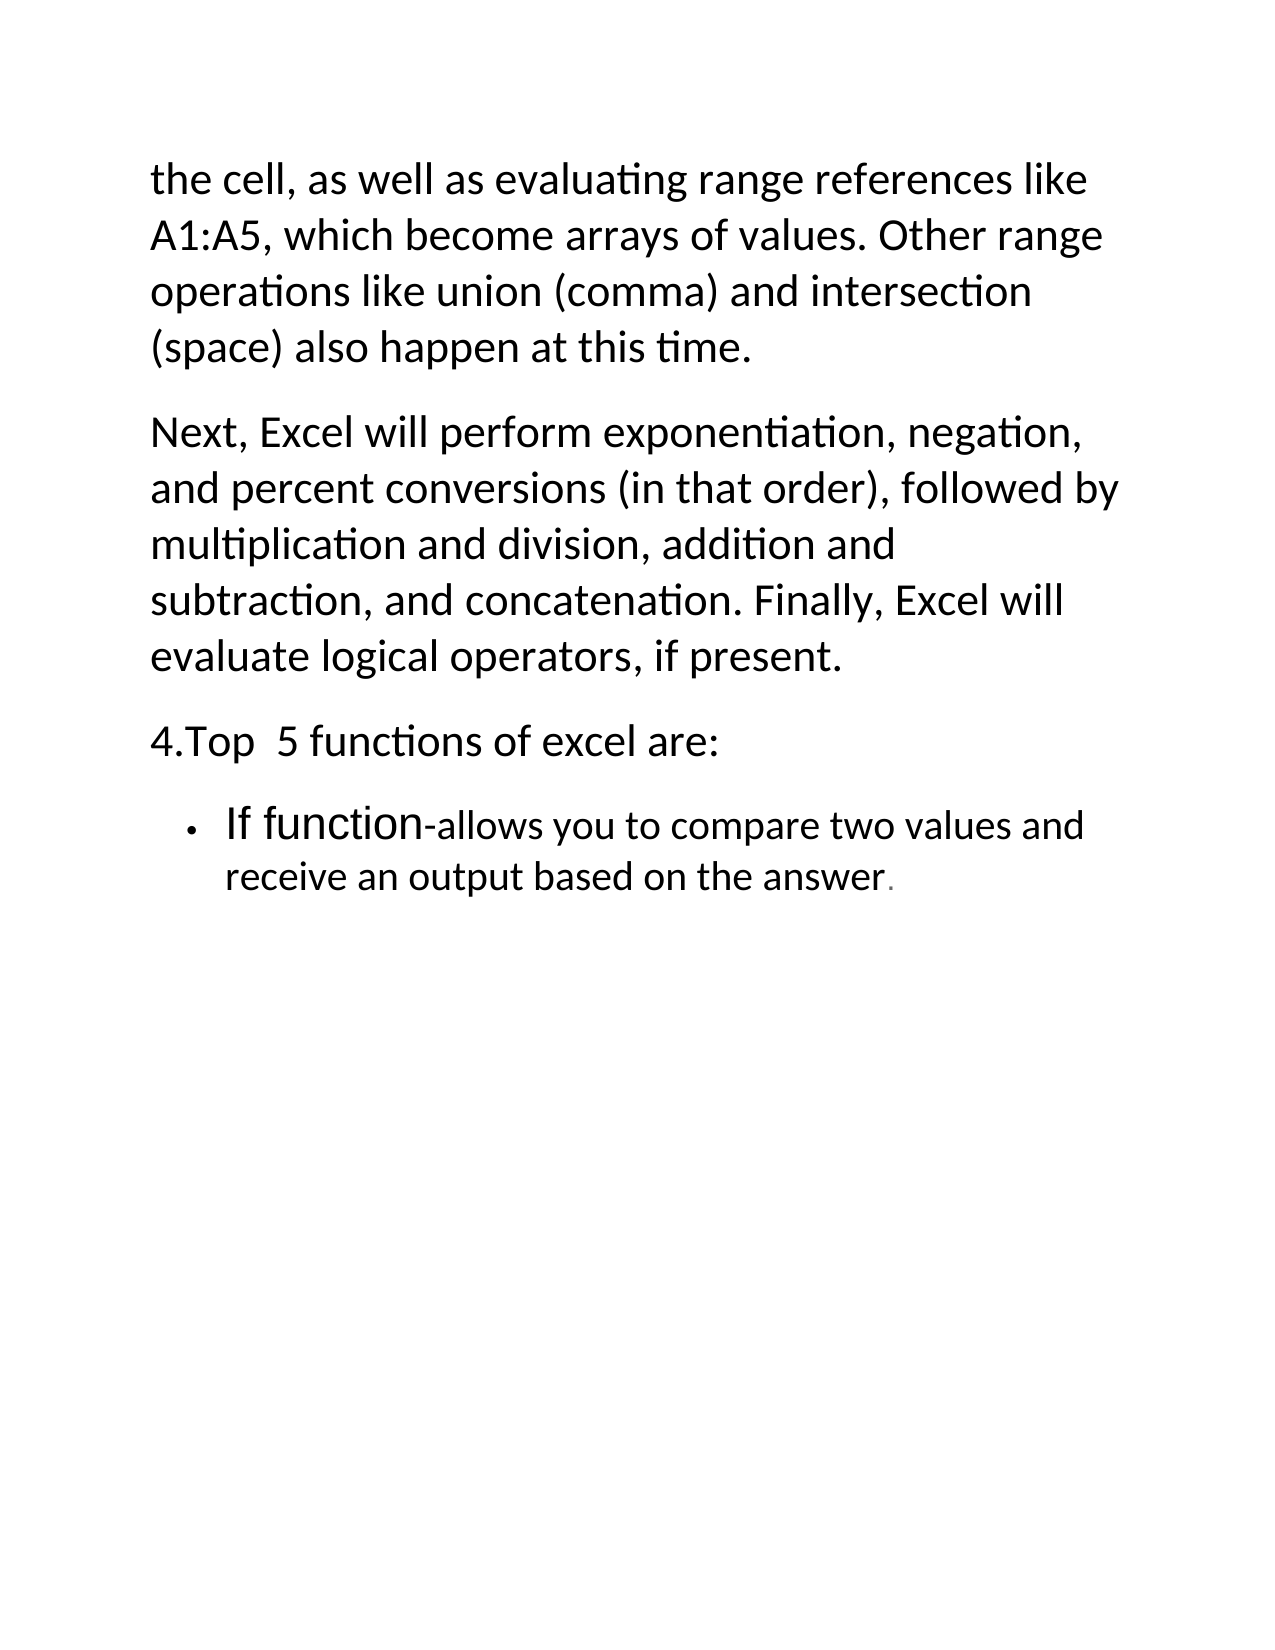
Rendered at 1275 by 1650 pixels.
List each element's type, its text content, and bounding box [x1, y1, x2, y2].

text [150, 150, 1125, 374]
list If function-allows you to compare two values and receive an output based on the answer. [187, 797, 1125, 901]
text 4.Top 5 functions of excel are: [150, 712, 1125, 768]
text Next, Excel will perform exponentiation, negation, and percent conversions (in that order), followed by multiplication and division, addition and subtraction, and concatenation. Finally, Excel will evaluate logical operators, if present. [150, 403, 1125, 683]
